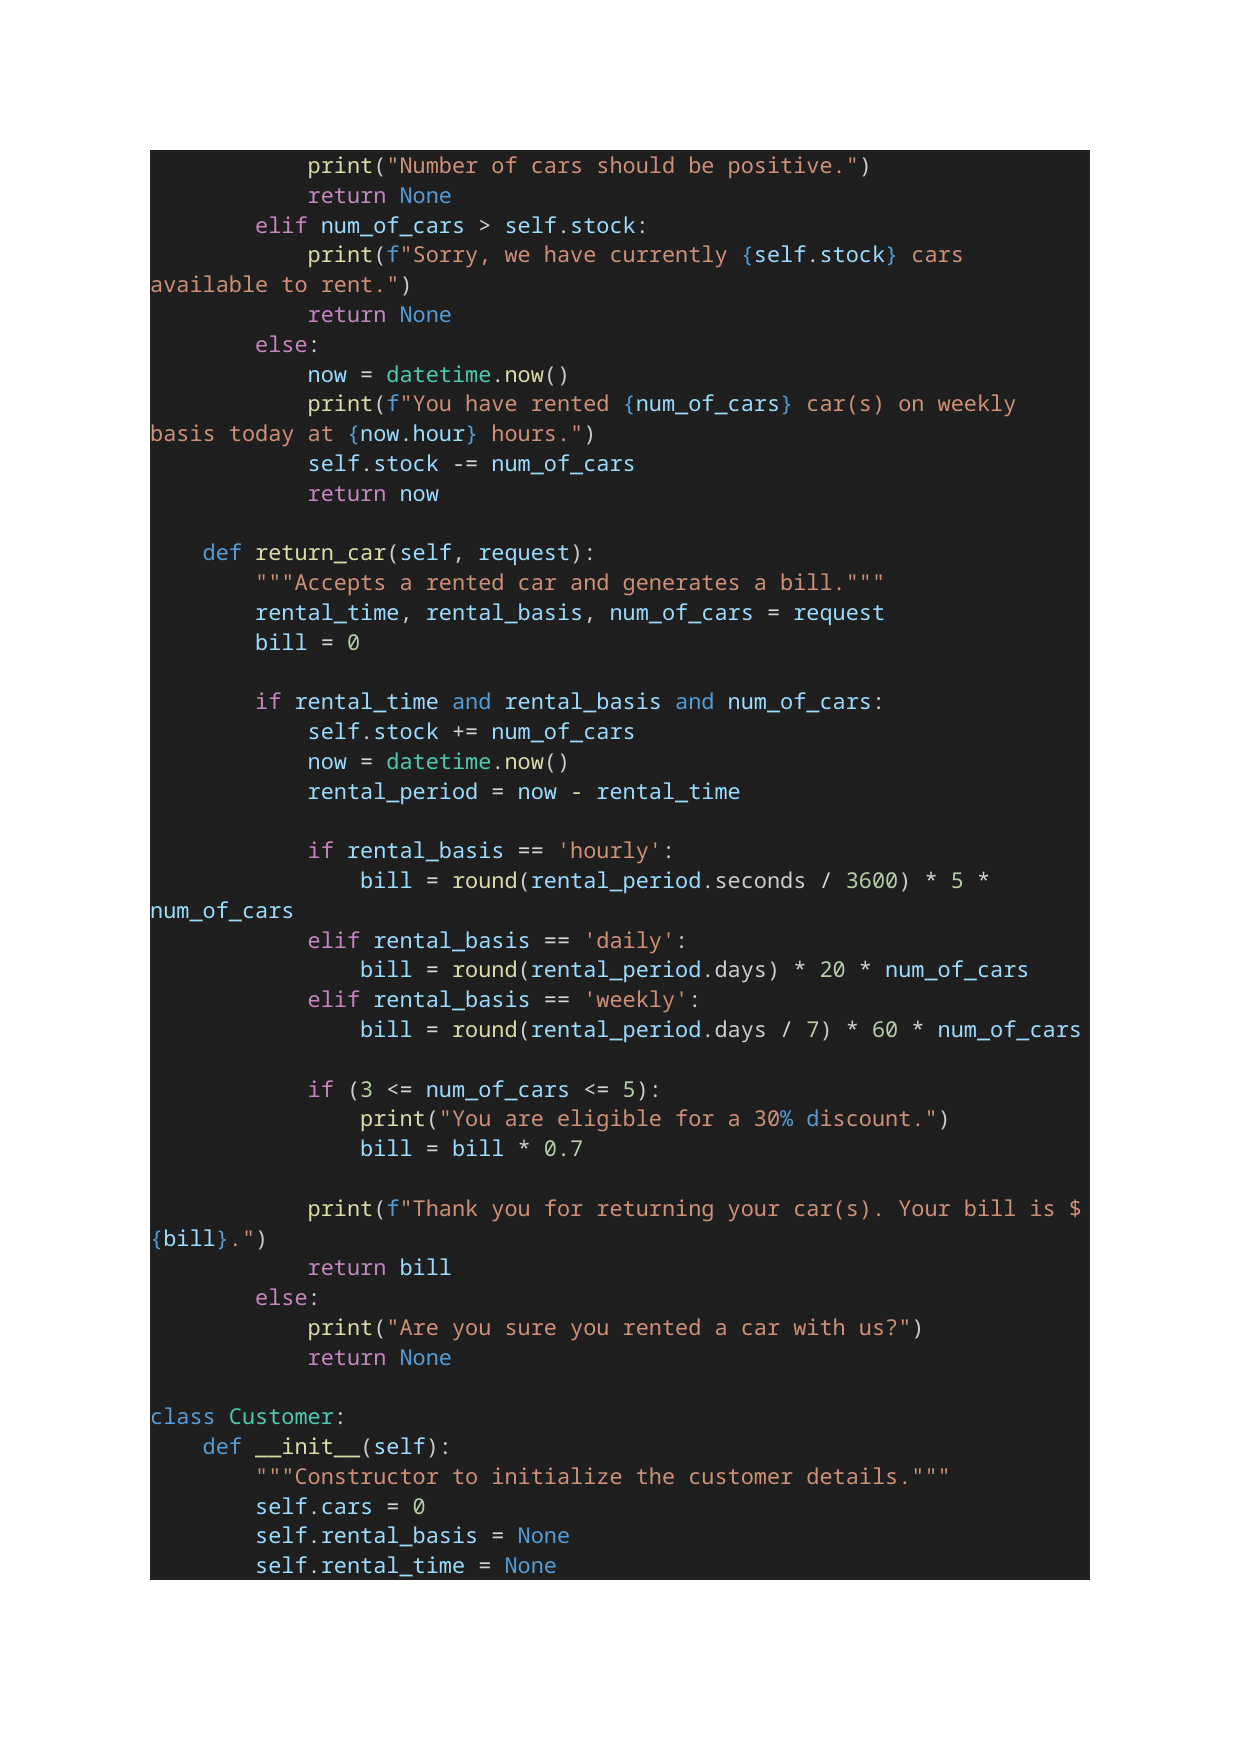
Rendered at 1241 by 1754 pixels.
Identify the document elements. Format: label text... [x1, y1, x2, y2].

text now = datetime.now() [150, 746, 1090, 776]
text print(f"Thank you for returning your car(s). Your bill is ${bill}.") [150, 1193, 1090, 1252]
text """Accepts a rented car and generates a bill.""" [150, 567, 1090, 597]
text if (3 <= num_of_cars <= 5): [150, 1073, 1090, 1103]
text return None [150, 299, 1090, 329]
text if rental_basis == 'hourly': [150, 835, 1090, 865]
text else: [150, 329, 1090, 358]
text bill = 0 [150, 627, 1090, 656]
text else: [150, 1282, 1090, 1312]
text def __init__(self): [150, 1431, 1090, 1461]
text elif rental_basis == 'daily': [150, 924, 1090, 954]
text self.stock += num_of_cars [150, 716, 1090, 746]
text class Customer: [150, 1401, 1090, 1431]
text self.rental_basis = None [150, 1520, 1090, 1550]
text bill = bill * 0.7 [150, 1133, 1090, 1163]
text print("You are eligible for a 30% discount.") [150, 1103, 1090, 1133]
text return bill [150, 1252, 1090, 1282]
text self.rental_time = None [150, 1550, 1090, 1580]
text return now [150, 478, 1090, 507]
text rental_time, rental_basis, num_of_cars = request [150, 597, 1090, 627]
text rental_period = now - rental_time [150, 776, 1090, 805]
text def return_car(self, request): [150, 537, 1090, 567]
text print(f"Sorry, we have currently {self.stock} cars available to rent.") [150, 239, 1090, 299]
text print(f"You have rented {num_of_cars} car(s) on weekly basis today at {now.hour} hours.") [150, 388, 1090, 448]
text bill = round(rental_period.days / 7) * 60 * num_of_cars [150, 1014, 1090, 1044]
text print("Number of cars should be positive.") [150, 150, 1090, 180]
text elif rental_basis == 'weekly': [150, 984, 1090, 1014]
text """Constructor to initialize the customer details.""" [150, 1461, 1090, 1491]
text return None [150, 1342, 1090, 1371]
text return None [150, 180, 1090, 209]
text now = datetime.now() [150, 358, 1090, 388]
text bill = round(rental_period.days) * 20 * num_of_cars [150, 954, 1090, 984]
text bill = round(rental_period.seconds / 3600) * 5 * num_of_cars [150, 865, 1090, 924]
text elif num_of_cars > self.stock: [150, 209, 1090, 239]
text self.cars = 0 [150, 1491, 1090, 1520]
text print("Are you sure you rented a car with us?") [150, 1312, 1090, 1342]
text if rental_time and rental_basis and num_of_cars: [150, 686, 1090, 716]
text self.stock -= num_of_cars [150, 448, 1090, 478]
